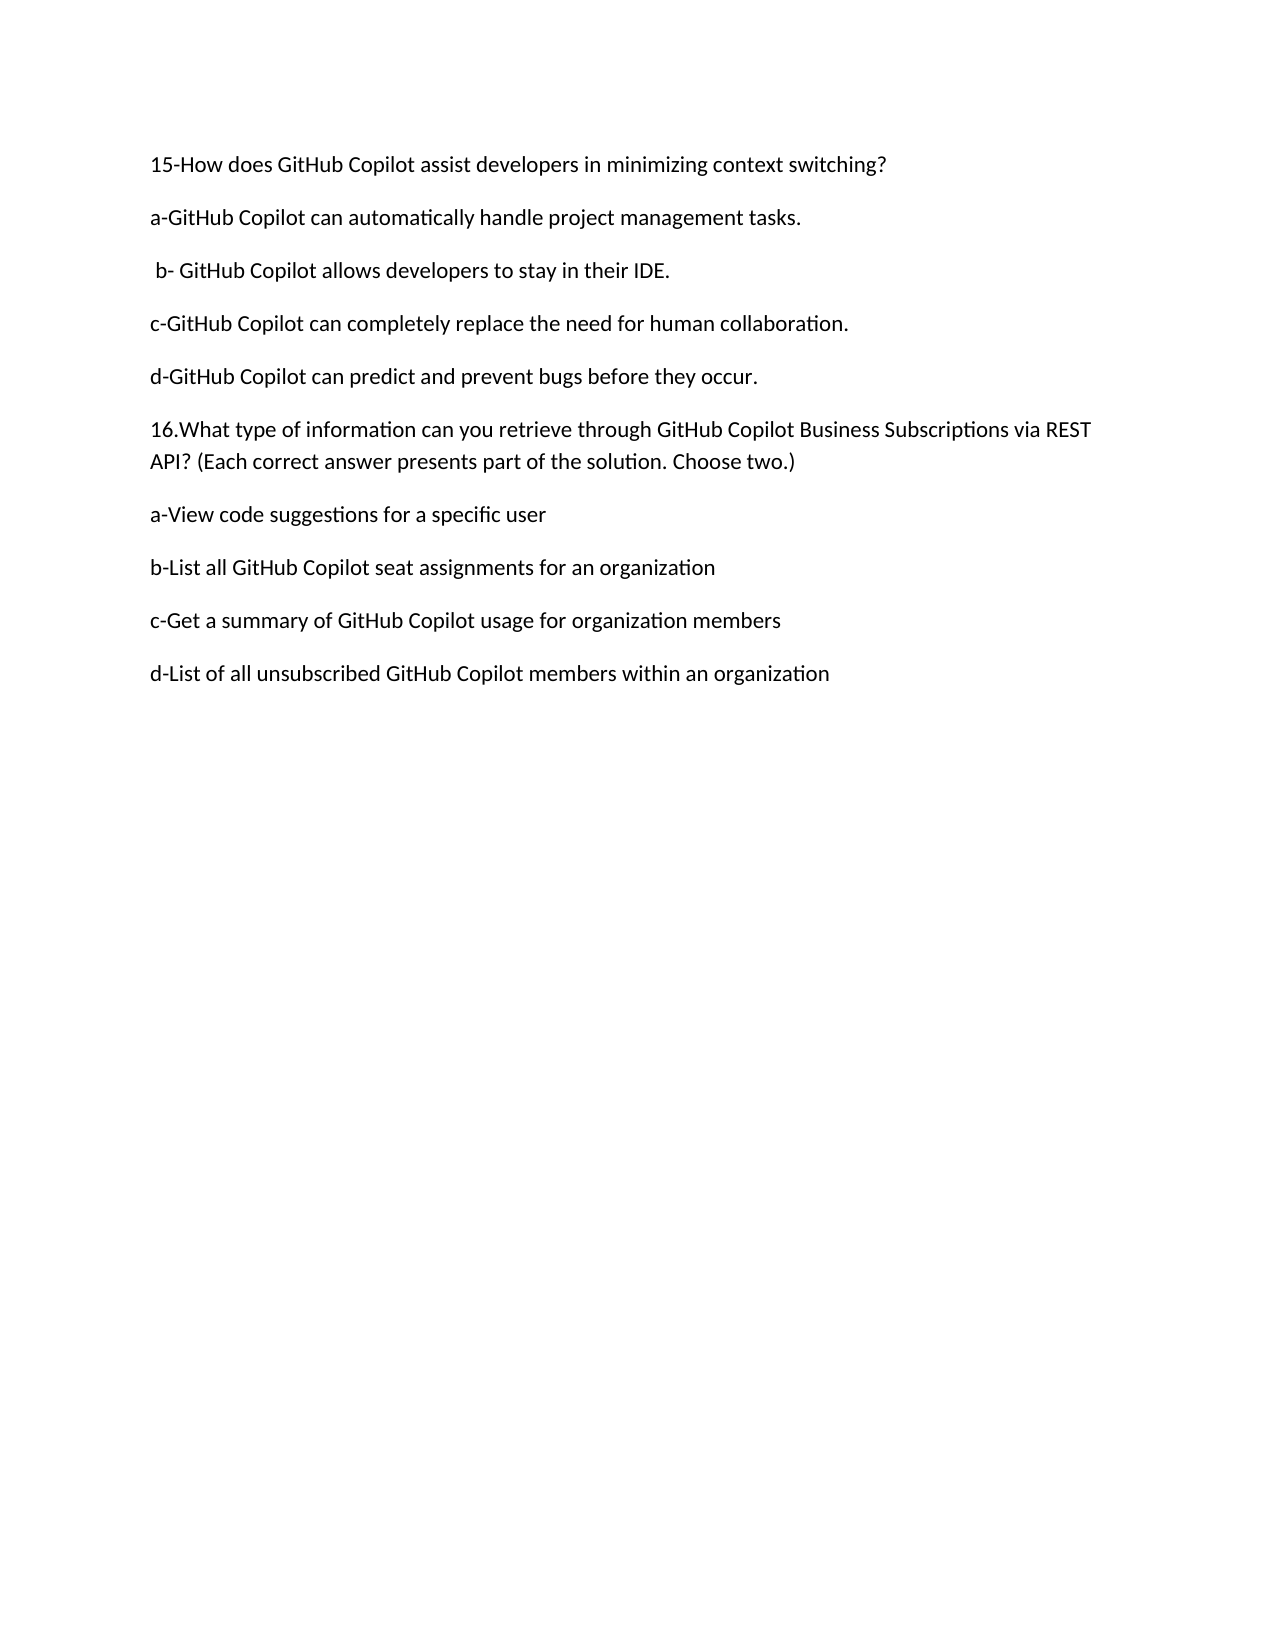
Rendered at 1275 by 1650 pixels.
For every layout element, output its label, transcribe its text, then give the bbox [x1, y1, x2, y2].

text 15-How does GitHub Copilot assist developers in minimizing context switching? [150, 150, 1125, 178]
text a-View code suggestions for a specific user [150, 500, 1125, 528]
text 16.What type of information can you retrieve through GitHub Copilot Business Subscriptions via REST API? (Each correct answer presents part of the solution. Choose two.) [150, 415, 1125, 475]
text c-Get a summary of GitHub Copilot usage for organization members [150, 606, 1125, 634]
text d-List of all unsubscribed GitHub Copilot members within an organization [150, 659, 1125, 687]
text a-GitHub Copilot can automatically handle project management tasks. [150, 203, 1125, 231]
text b- GitHub Copilot allows developers to stay in their IDE. [150, 256, 1125, 284]
text b-List all GitHub Copilot seat assignments for an organization [150, 553, 1125, 581]
text c-GitHub Copilot can completely replace the need for human collaboration. [150, 309, 1125, 337]
text d-GitHub Copilot can predict and prevent bugs before they occur. [150, 362, 1125, 390]
